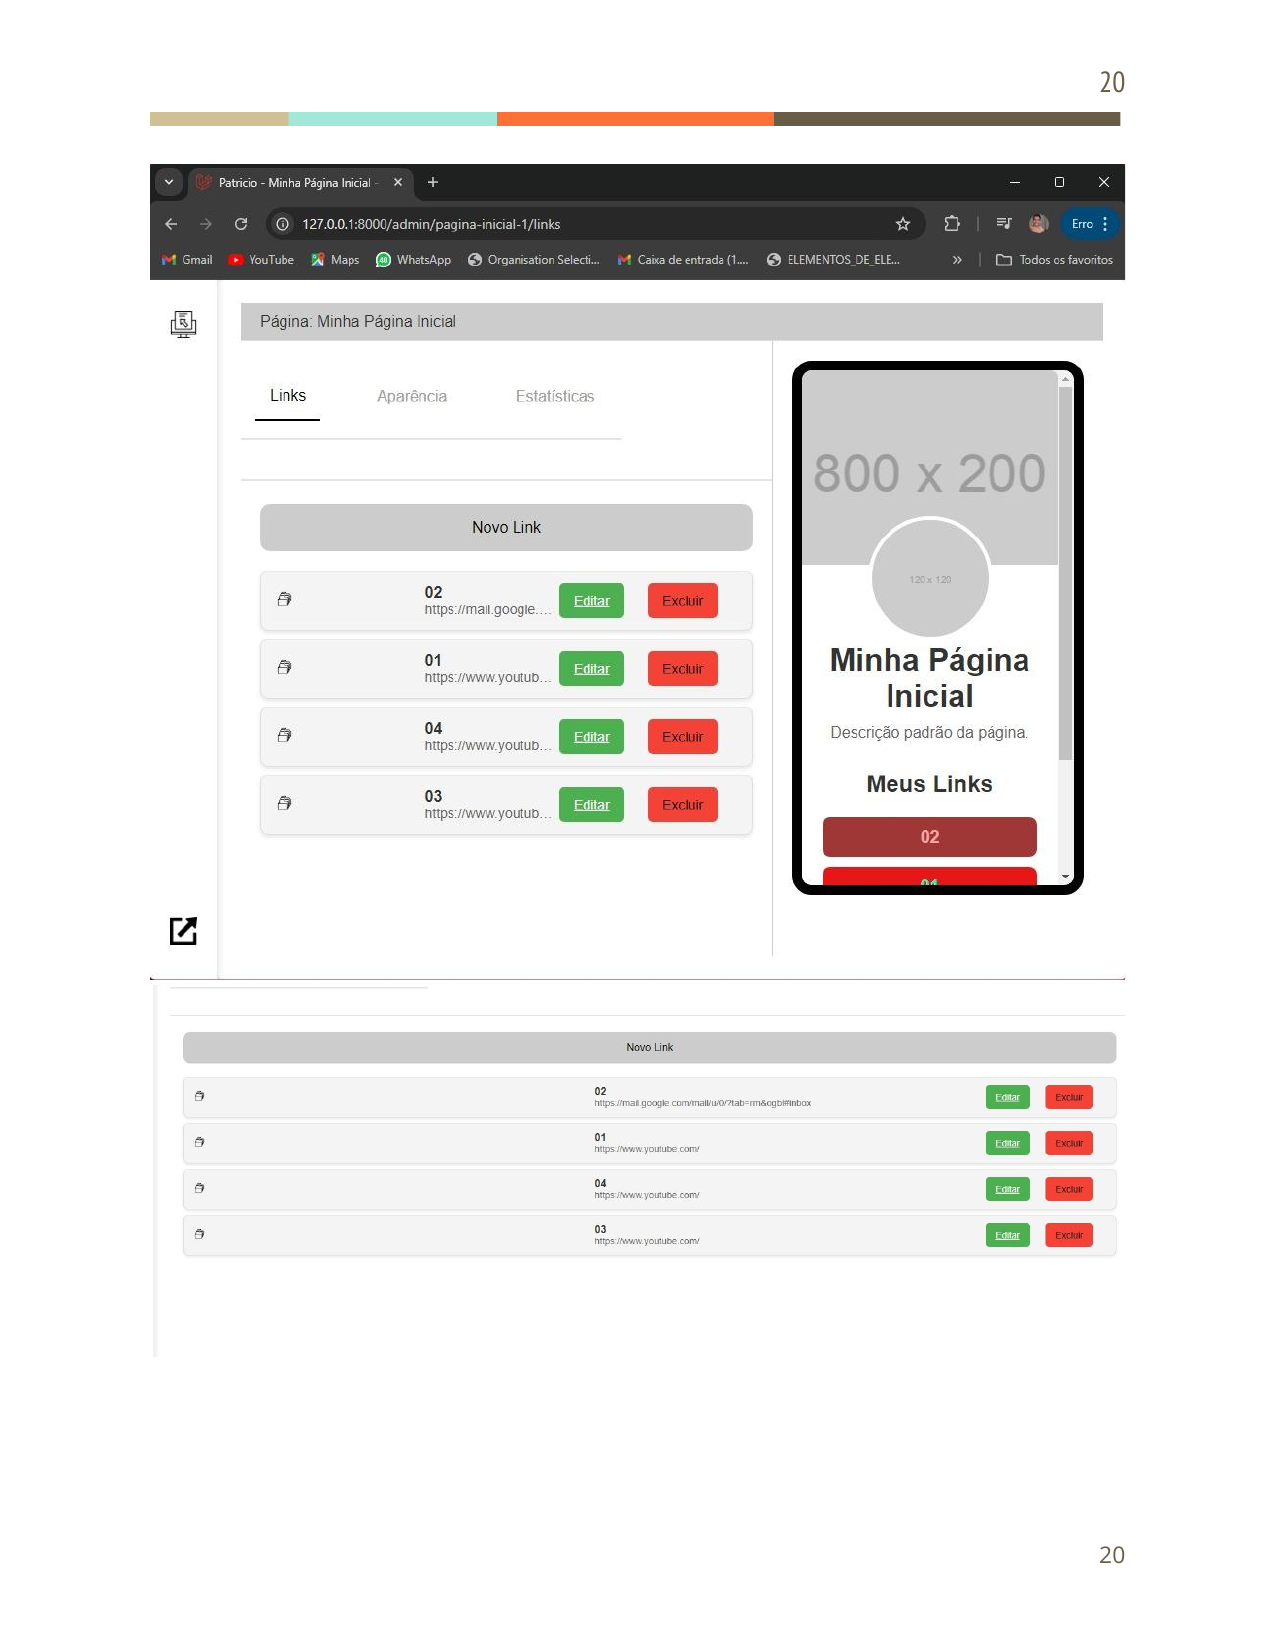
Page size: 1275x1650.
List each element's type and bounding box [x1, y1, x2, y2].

picture [150, 985, 1125, 1357]
picture [150, 164, 1125, 980]
picture [150, 112, 1121, 126]
